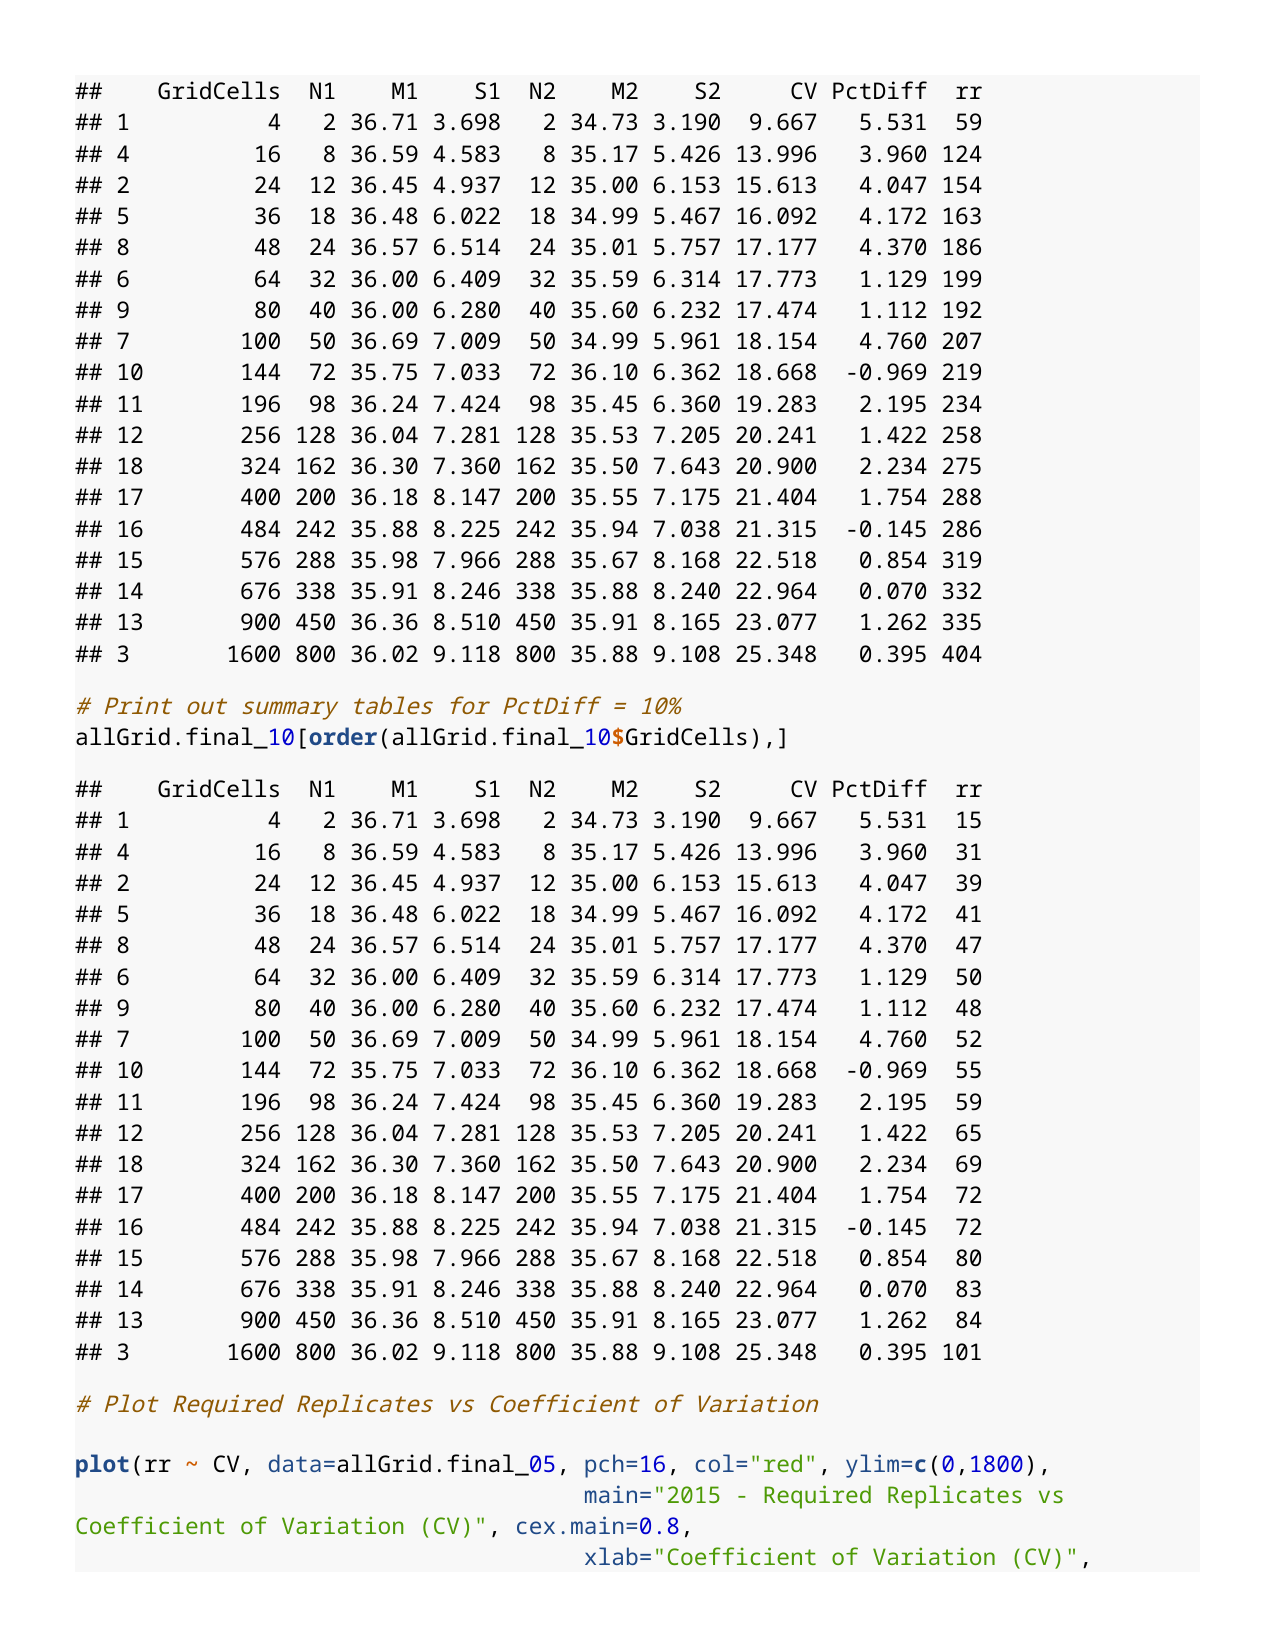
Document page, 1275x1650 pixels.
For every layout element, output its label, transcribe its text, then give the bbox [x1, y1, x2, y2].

text ## GridCells N1 M1 S1 N2 M2 S2 CV PctDiff rr ## 1 4 2 36.71 3.698 2 34.73 3.190 9.667 5.531 15 ## 4 16 8 36.59 4.583 8 35.17 5.426 13.996 3.960 31 ## 2 24 12 36.45 4.937 12 35.00 6.153 15.613 4.047 39 ## 5 36 18 36.48 6.022 18 34.99 5.467 16.092 4.172 41 ## 8 48 24 36.57 6.514 24 35.01 5.757 17.177 4.370 47 ## 6 64 32 36.00 6.409 32 35.59 6.314 17.773 1.129 50 ## 9 80 40 36.00 6.280 40 35.60 6.232 17.474 1.112 48 ## 7 100 50 36.69 7.009 50 34.99 5.961 18.154 4.760 52 ## 10 144 72 35.75 7.033 72 36.10 6.362 18.668 -0.969 55 ## 11 196 98 36.24 7.424 98 35.45 6.360 19.283 2.195 59 ## 12 256 128 36.04 7.281 128 35.53 7.205 20.241 1.422 65 ## 18 324 162 36.30 7.360 162 35.50 7.643 20.900 2.234 69 ## 17 400 200 36.18 8.147 200 35.55 7.175 21.404 1.754 72 ## 16 484 242 35.88 8.225 242 35.94 7.038 21.315 -0.145 72 ## 15 576 288 35.98 7.966 288 35.67 8.168 22.518 0.854 80 ## 14 676 338 35.91 8.246 338 35.88 8.240 22.964 0.070 83 ## 13 900 450 36.36 8.510 450 35.91 8.165 23.077 1.262 84 ## 3 1600 800 36.02 9.118 800 35.88 9.108 25.348 0.395 101 [75, 773, 1200, 1367]
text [75, 1387, 1200, 1572]
text ## GridCells N1 M1 S1 N2 M2 S2 CV PctDiff rr ## 1 4 2 36.71 3.698 2 34.73 3.190 9.667 5.531 59 ## 4 16 8 36.59 4.583 8 35.17 5.426 13.996 3.960 124 ## 2 24 12 36.45 4.937 12 35.00 6.153 15.613 4.047 154 ## 5 36 18 36.48 6.022 18 34.99 5.467 16.092 4.172 163 ## 8 48 24 36.57 6.514 24 35.01 5.757 17.177 4.370 186 ## 6 64 32 36.00 6.409 32 35.59 6.314 17.773 1.129 199 ## 9 80 40 36.00 6.280 40 35.60 6.232 17.474 1.112 192 ## 7 100 50 36.69 7.009 50 34.99 5.961 18.154 4.760 207 ## 10 144 72 35.75 7.033 72 36.10 6.362 18.668 -0.969 219 ## 11 196 98 36.24 7.424 98 35.45 6.360 19.283 2.195 234 ## 12 256 128 36.04 7.281 128 35.53 7.205 20.241 1.422 258 ## 18 324 162 36.30 7.360 162 35.50 7.643 20.900 2.234 275 ## 17 400 200 36.18 8.147 200 35.55 7.175 21.404 1.754 288 ## 16 484 242 35.88 8.225 242 35.94 7.038 21.315 -0.145 286 ## 15 576 288 35.98 7.966 288 35.67 8.168 22.518 0.854 319 ## 14 676 338 35.91 8.246 338 35.88 8.240 22.964 0.070 332 ## 13 900 450 36.36 8.510 450 35.91 8.165 23.077 1.262 335 ## 3 1600 800 36.02 9.118 800 35.88 9.108 25.348 0.395 404 [75, 75, 1200, 669]
text # Print out summary tables for PctDiff = 10% allGrid.final_10[order(allGrid.final_10$GridCells),] [75, 689, 1200, 752]
